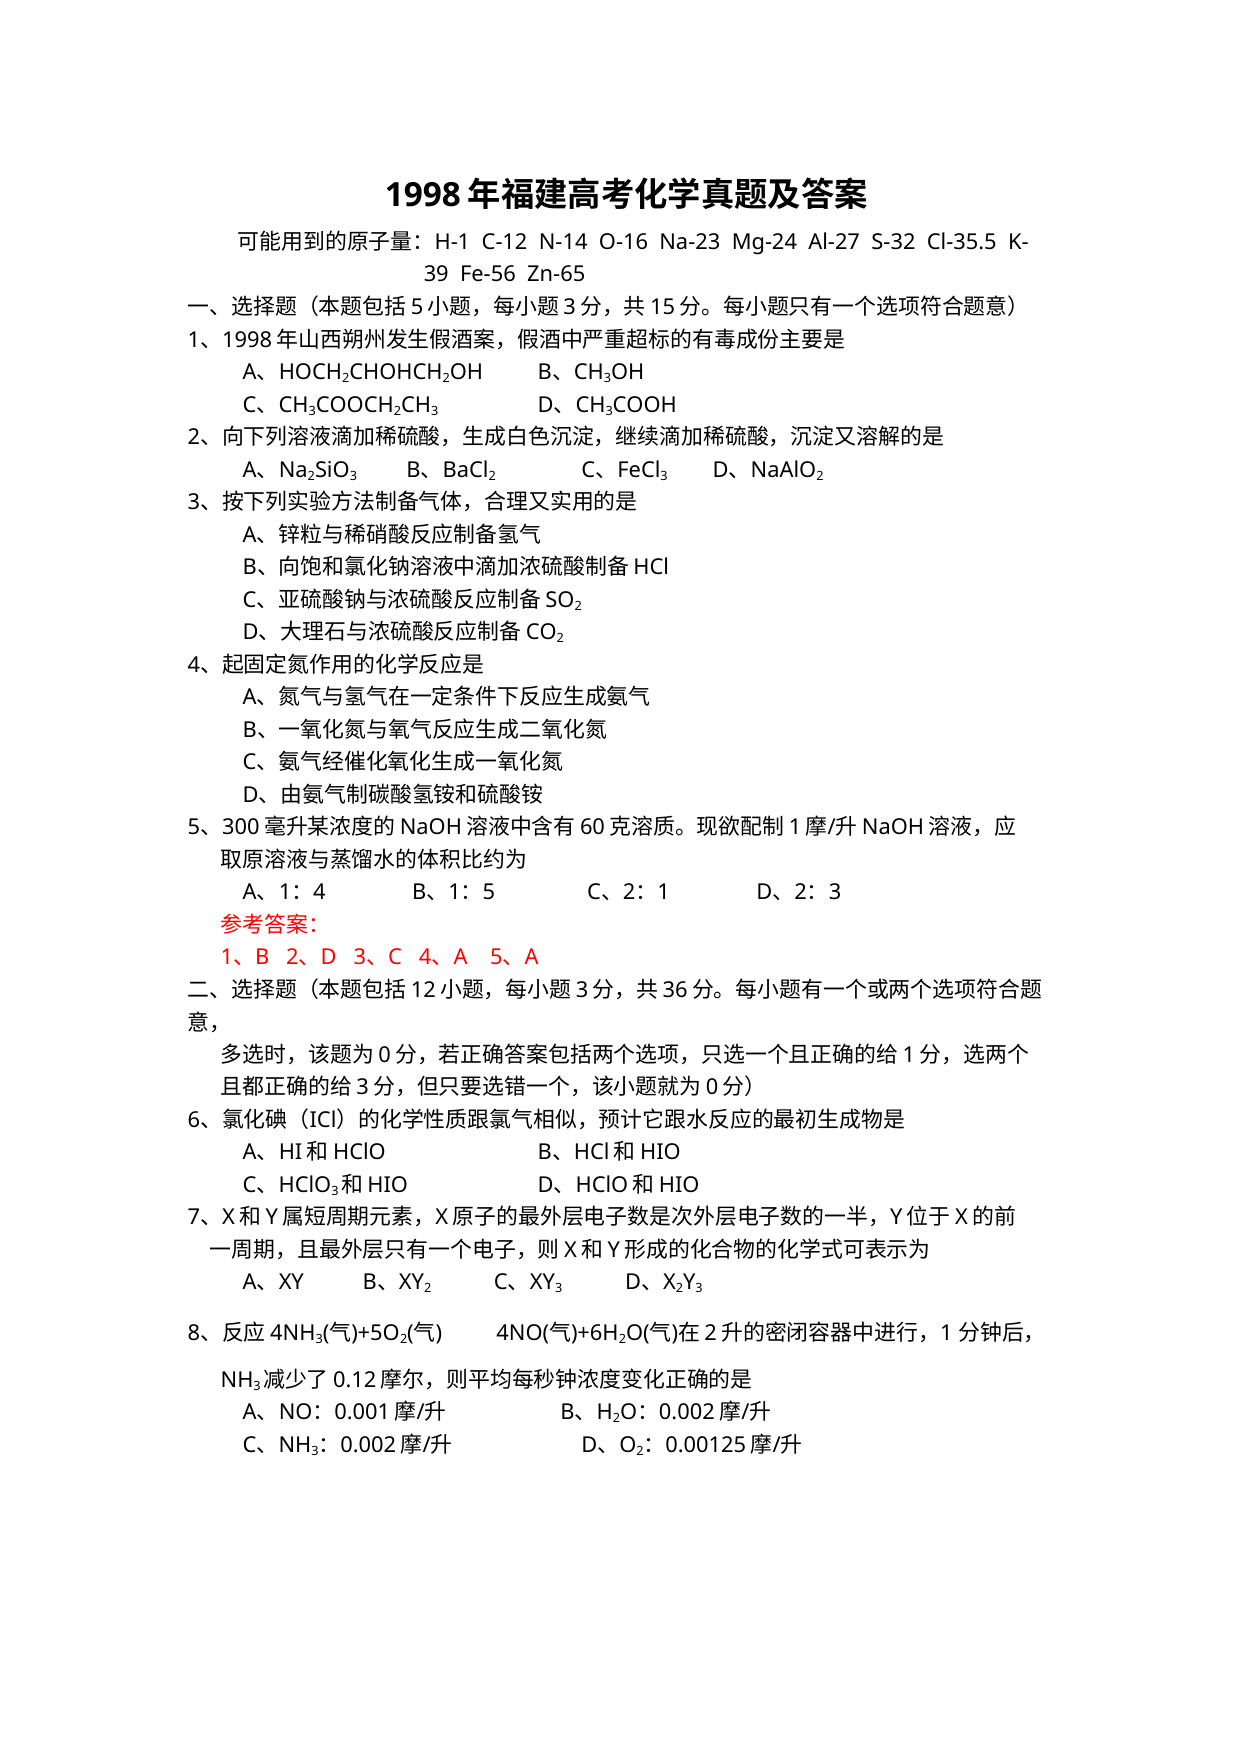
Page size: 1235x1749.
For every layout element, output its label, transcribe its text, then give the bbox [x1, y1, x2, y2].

text 二、选择题（本题包括12小题，每小题3分，共36分。每小题有一个或两个选项符合题意， [187, 972, 1047, 1037]
text 可能用到的原子量：H-1 C-12 N-14 O-16 Na-23 Mg-24 Al-27 S-32 Cl-35.5 K-39 Fe-56 Zn-65 [237, 224, 1047, 289]
text 1、B 2、D 3、C 4、A 5、A [187, 939, 1047, 972]
text 5、300毫升某浓度的NaOH溶液中含有60克溶质。现欲配制1摩/升NaOH溶液，应 [187, 809, 1047, 842]
text 4、起固定氮作用的化学反应是 A、氮气与氢气在一定条件下反应生成氨气 B、一氧化氮与氧气反应生成二氧化氮 C、氨气经催化氧化生成一氧化氮 D、由氨气制碳酸氢铵和硫酸铵 [187, 647, 1047, 809]
text 1、1998年山西朔州发生假酒案，假酒中严重超标的有毒成份主要是 A、HOCH2CHOHCH2OH B、CH3OH C、CH3COOCH2CH3 D、CH3COOH [187, 322, 1047, 419]
text 6、氯化碘（ICl）的化学性质跟氯气相似，预计它跟水反应的最初生成物是 A、HI和HClO B、HCl和HIO C、HClO3和HIO D、HClO和HIO [187, 1102, 1047, 1199]
text 3、按下列实验方法制备气体，合理又实用的是 A、锌粒与稀硝酸反应制备氢气 B、向饱和氯化钠溶液中滴加浓硫酸制备HCl C、亚硫酸钠与浓硫酸反应制备SO2 D、大理石与浓硫酸反应制备CO2 [187, 484, 1047, 647]
text 参考答案： [187, 907, 1047, 939]
text 1998年福建高考化学真题及答案 [187, 159, 1047, 224]
text 8、反应4NH3(气)+5O2(气) 4NO(气)+6H2O(气)在2升的密闭容器中进行，1 分钟后，NH3减少了0.12摩尔，则平均每秒钟浓度变化正确的是 A、NO：0.001摩/升 B、H2O：0.002摩/升 C、NH3：0.002摩/升 D、O2：0.00125摩/升 [187, 1297, 1047, 1459]
text 一周期，且最外层只有一个电子，则X和Y形成的化合物的化学式可表示为 A、XY B、XY2 C、XY3 D、X2Y3 [209, 1232, 1047, 1297]
text 多选时，该题为0分，若正确答案包括两个选项，只选一个且正确的给1分，选两个且都正确的给3分，但只要选错一个，该小题就为0分） [221, 1037, 1047, 1102]
text 7、X和Y属短周期元素，X原子的最外层电子数是次外层电子数的一半，Y位于X的前 [187, 1199, 1047, 1232]
text 取原溶液与蒸馏水的体积比约为 A、1：4 B、1：5 C、2：1 D、2：3 [187, 842, 1047, 907]
text 2、向下列溶液滴加稀硫酸，生成白色沉淀，继续滴加稀硫酸，沉淀又溶解的是 A、Na2SiO3 B、BaCl2 C、FeCl3 D、NaAlO2 [187, 419, 1047, 484]
text 一、选择题（本题包括5小题，每小题3分，共15分。每小题只有一个选项符合题意） [187, 289, 1047, 322]
